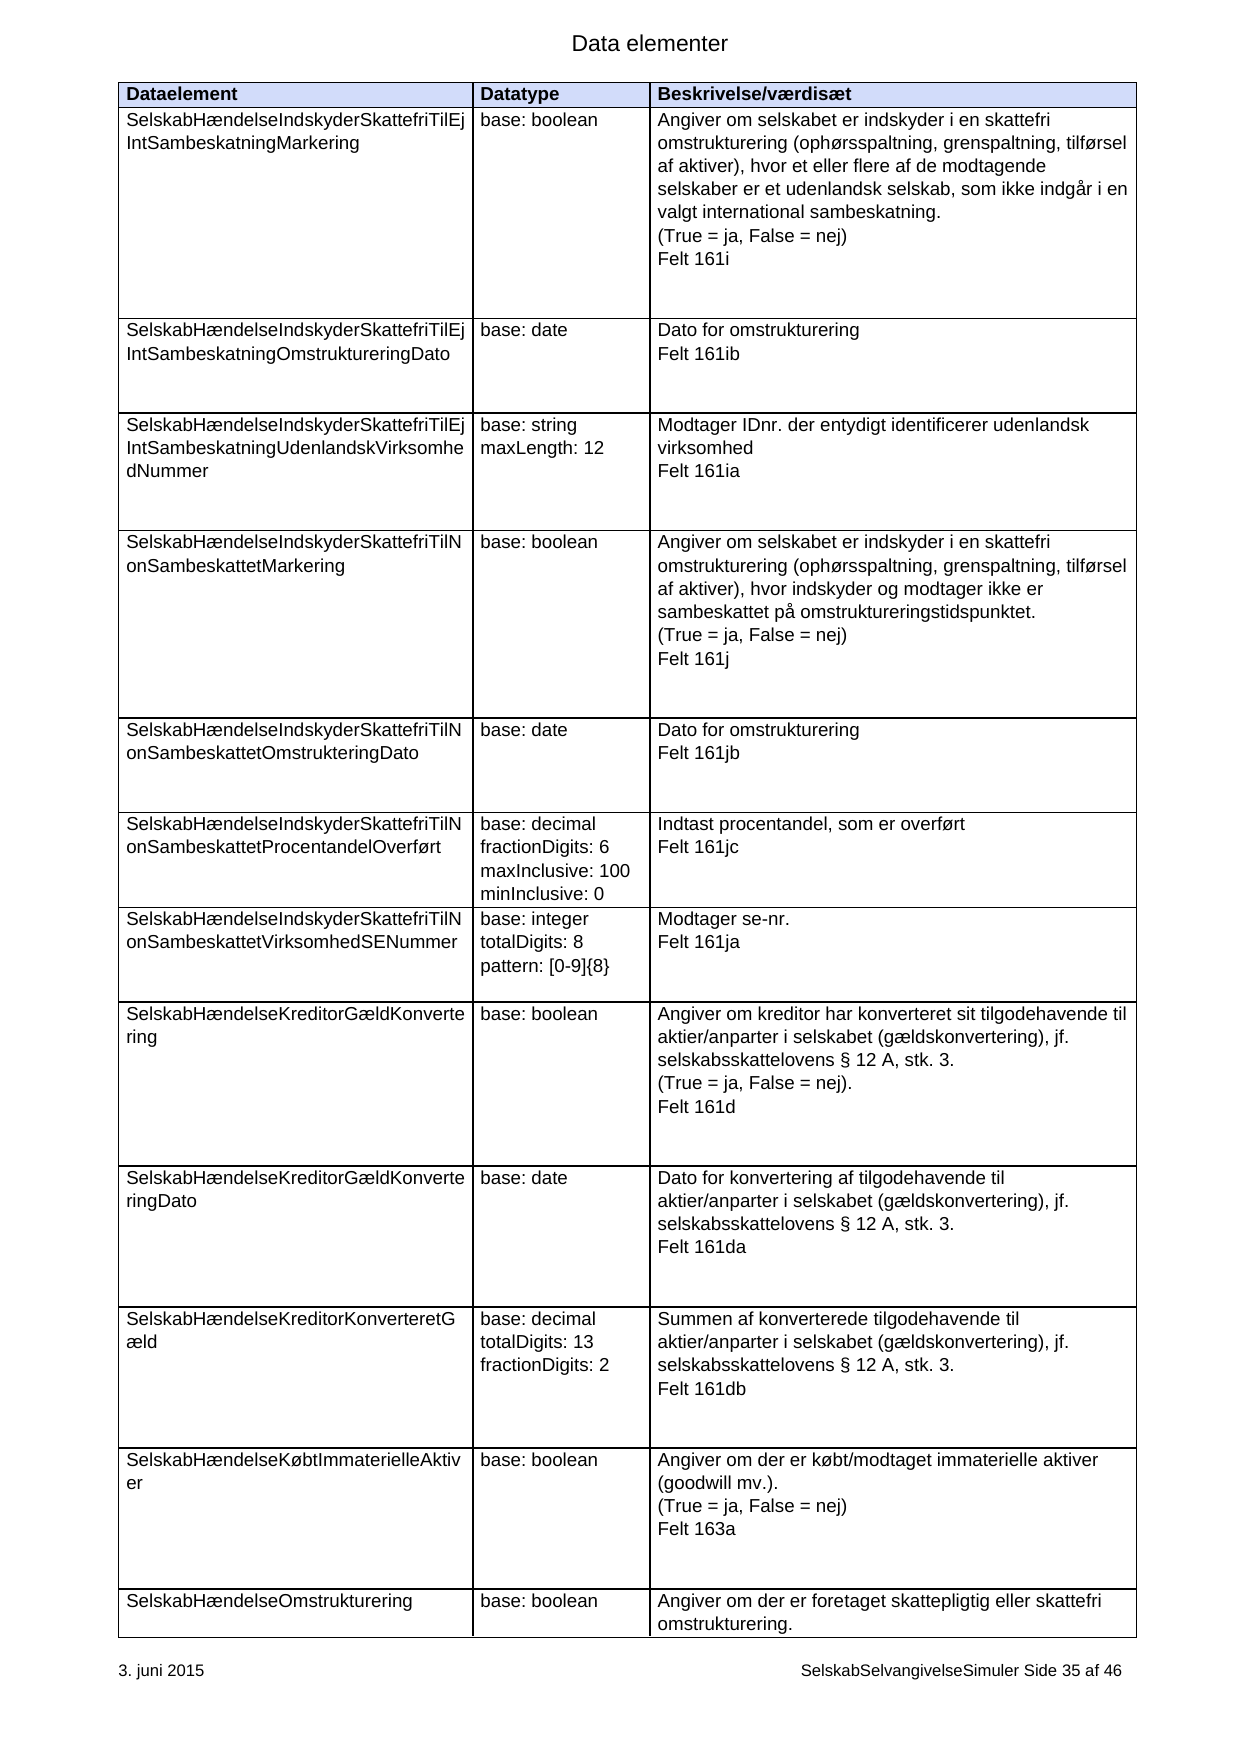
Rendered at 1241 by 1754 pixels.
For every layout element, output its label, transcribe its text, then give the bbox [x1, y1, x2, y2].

table_cell SelskabHændelseIndskyderSkattefriTilNonSambeskattetOmstrukteringDato [119, 719, 472, 812]
table_cell base: boolean [474, 1449, 649, 1588]
table_cell SelskabHændelseKøbtImmaterielleAktiver [119, 1449, 472, 1588]
table_cell base: boolean [474, 531, 649, 717]
table_cell base: boolean [474, 1003, 649, 1165]
table_cell SelskabHændelseIndskyderSkattefriTilEjIntSambeskatningUdenlandskVirksomhedNummer [119, 414, 472, 530]
table_cell base: string maxLength: 12 [474, 414, 649, 530]
table_cell Dato for omstrukturering Felt 161jb [651, 719, 1136, 812]
table_cell base: integer totalDigits: 8 pattern: [0-9]{8} [474, 908, 649, 1001]
table_cell SelskabHændelseKreditorGældKonverteringDato [119, 1167, 472, 1306]
table_cell Modtager se-nr. Felt 161ja [651, 908, 1136, 1001]
table_cell SelskabHændelseKreditorKonverteretGæld [119, 1308, 472, 1447]
table_cell SelskabHændelseIndskyderSkattefriTilEjIntSambeskatningMarkering [119, 108, 472, 317]
table_cell Angiver om selskabet er indskyder i en skattefri omstrukturering (ophørsspaltning, grenspaltning, tilførsel af aktiver), hvor indskyder og modtager ikke er sambeskattet på omstruktureringstidspunktet. (True = ja, False = nej) Felt 161j [651, 531, 1136, 717]
table_cell base: decimal fractionDigits: 6 maxInclusive: 100 minInclusive: 0 [474, 813, 649, 906]
table_cell base: decimal totalDigits: 13 fractionDigits: 2 [474, 1308, 649, 1447]
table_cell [119, 1590, 472, 1636]
table_cell Modtager IDnr. der entydigt identificerer udenlandsk virksomhed Felt 161ia [651, 414, 1136, 530]
table_header Dataelement [119, 83, 472, 107]
table_cell base: boolean [474, 108, 649, 317]
table_cell Summen af konverterede tilgodehavende til aktier/anparter i selskabet (gældskonvertering), jf. selskabsskattelovens § 12 A, stk. 3. Felt 161db [651, 1308, 1136, 1447]
table_cell SelskabHændelseIndskyderSkattefriTilNonSambeskattetProcentandelOverført [119, 813, 472, 906]
table_cell Angiver om der er købt/modtaget immaterielle aktiver (goodwill mv.). (True = ja, False = nej) Felt 163a [651, 1449, 1136, 1588]
table_header Beskrivelse/værdisæt [651, 83, 1136, 107]
table_cell SelskabHændelseIndskyderSkattefriTilNonSambeskattetMarkering [119, 531, 472, 717]
table_cell SelskabHændelseIndskyderSkattefriTilNonSambeskattetVirksomhedSENummer [119, 908, 472, 1001]
table_header Datatype [474, 83, 649, 107]
table_cell Angiver om selskabet er indskyder i en skattefri omstrukturering (ophørsspaltning, grenspaltning, tilførsel af aktiver), hvor et eller flere af de modtagende selskaber er et udenlandsk selskab, som ikke indgår i en valgt international sambeskatning. (True = ja, False = nej) Felt 161i [651, 108, 1136, 317]
table_cell SelskabHændelseKreditorGældKonvertering [119, 1003, 472, 1165]
table_cell base: date [474, 319, 649, 412]
table_cell base: date [474, 719, 649, 812]
table_cell base: boolean [474, 1590, 649, 1636]
table_cell Dato for konvertering af tilgodehavende til aktier/anparter i selskabet (gældskonvertering), jf. selskabsskattelovens § 12 A, stk. 3. Felt 161da [651, 1167, 1136, 1306]
table_cell SelskabHændelseIndskyderSkattefriTilEjIntSambeskatningOmstruktureringDato [119, 319, 472, 412]
table_cell Angiver om kreditor har konverteret sit tilgodehavende til aktier/anparter i selskabet (gældskonvertering), jf. selskabsskattelovens § 12 A, stk. 3. (True = ja, False = nej). Felt 161d [651, 1003, 1136, 1165]
table_cell base: date [474, 1167, 649, 1306]
table_cell Dato for omstrukturering Felt 161ib [651, 319, 1136, 412]
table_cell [651, 1590, 1136, 1636]
table_cell Indtast procentandel, som er overført Felt 161jc [651, 813, 1136, 906]
